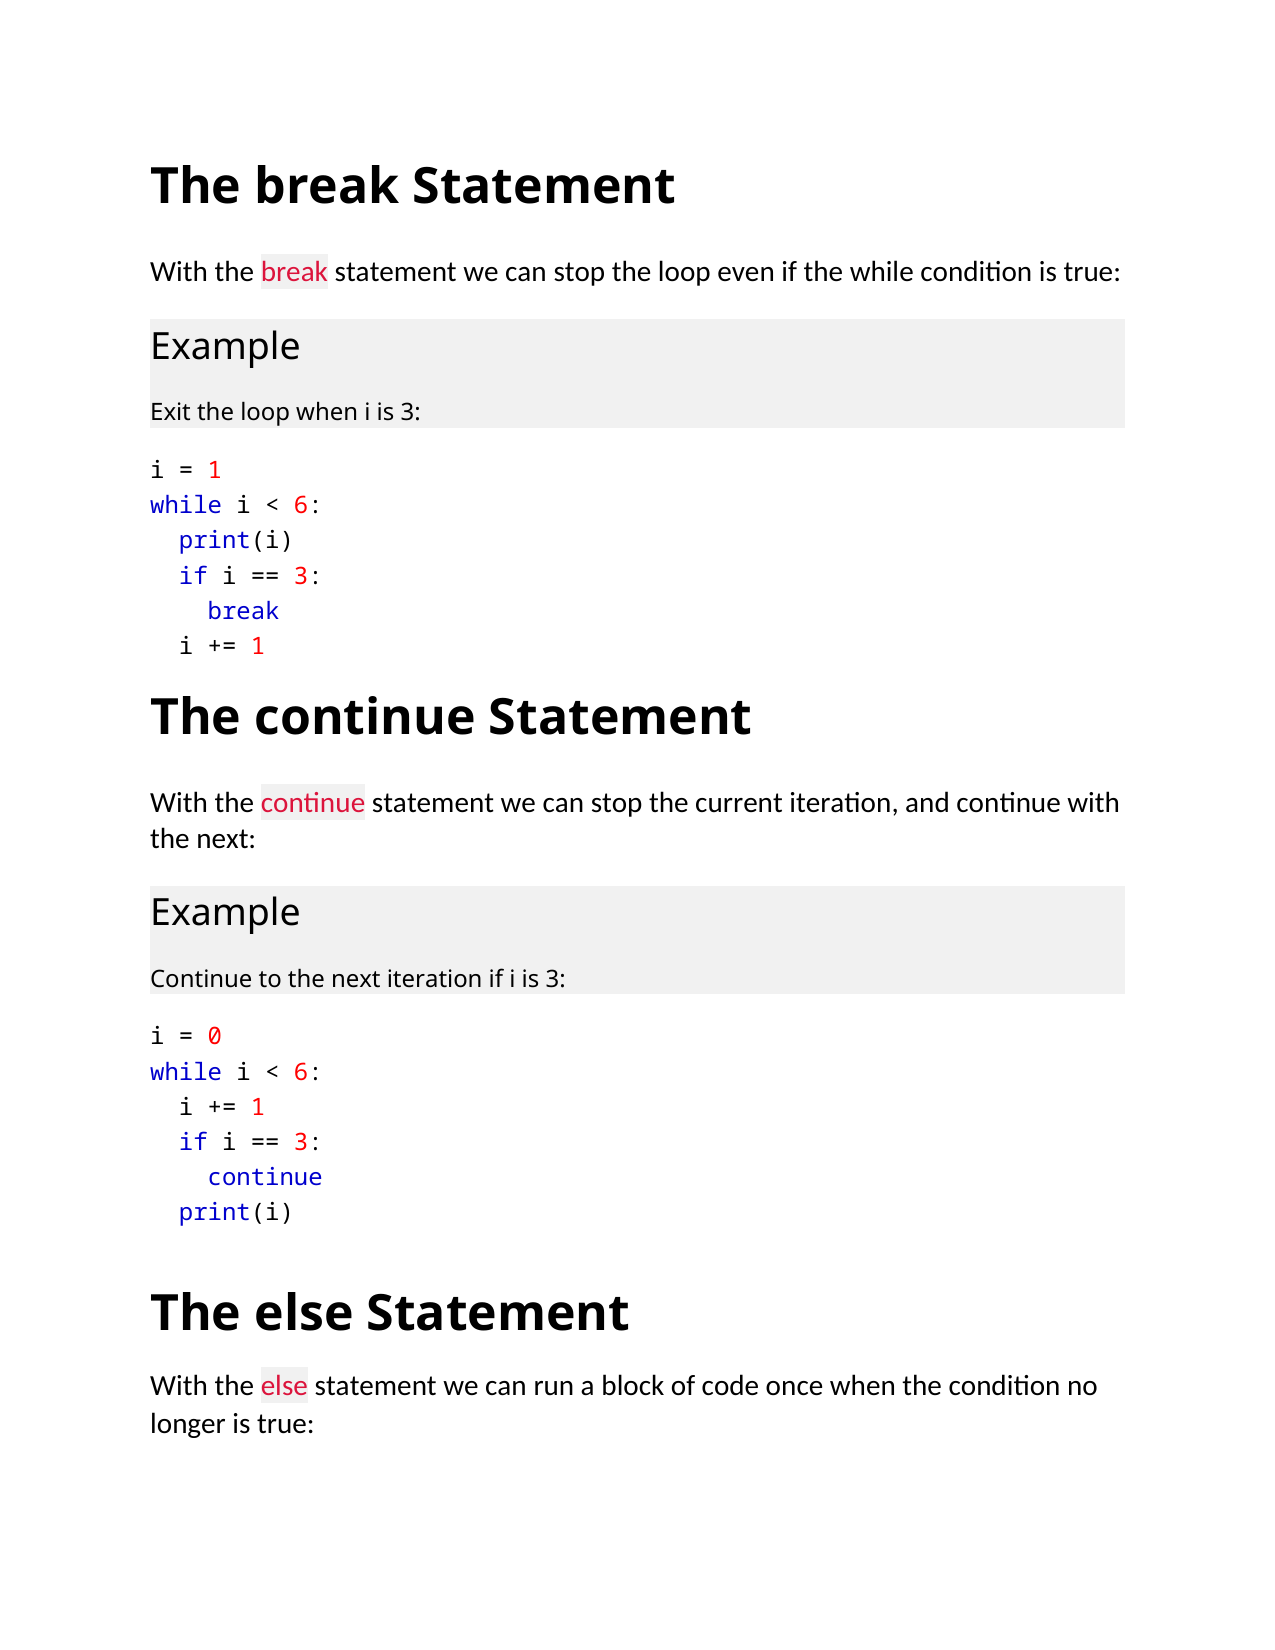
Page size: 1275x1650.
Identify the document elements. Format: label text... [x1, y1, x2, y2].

text i = 0 while i < 6: i += 1 if i == 3: continue print(i) [150, 1019, 1125, 1258]
subtitle The break Statement [150, 150, 1125, 218]
text With the else statement we can run a block of code once when the condition no longer is true: [150, 1367, 1125, 1441]
text The else Statement [150, 1277, 1125, 1345]
subtitle Example [150, 319, 1125, 370]
text With the continue statement we can stop the current iteration, and continue with the next: [150, 784, 1125, 856]
text i = 1 while i < 6: print(i) if i == 3: break i += 1 [150, 453, 1125, 661]
text Continue to the next iteration if i is 3: [150, 962, 1125, 994]
text Exit the loop when i is 3: [150, 395, 1125, 428]
subtitle The continue Statement [150, 681, 1125, 749]
text With the break statement we can stop the loop even if the while condition is true: [150, 253, 1125, 289]
subtitle Example [150, 886, 1125, 937]
